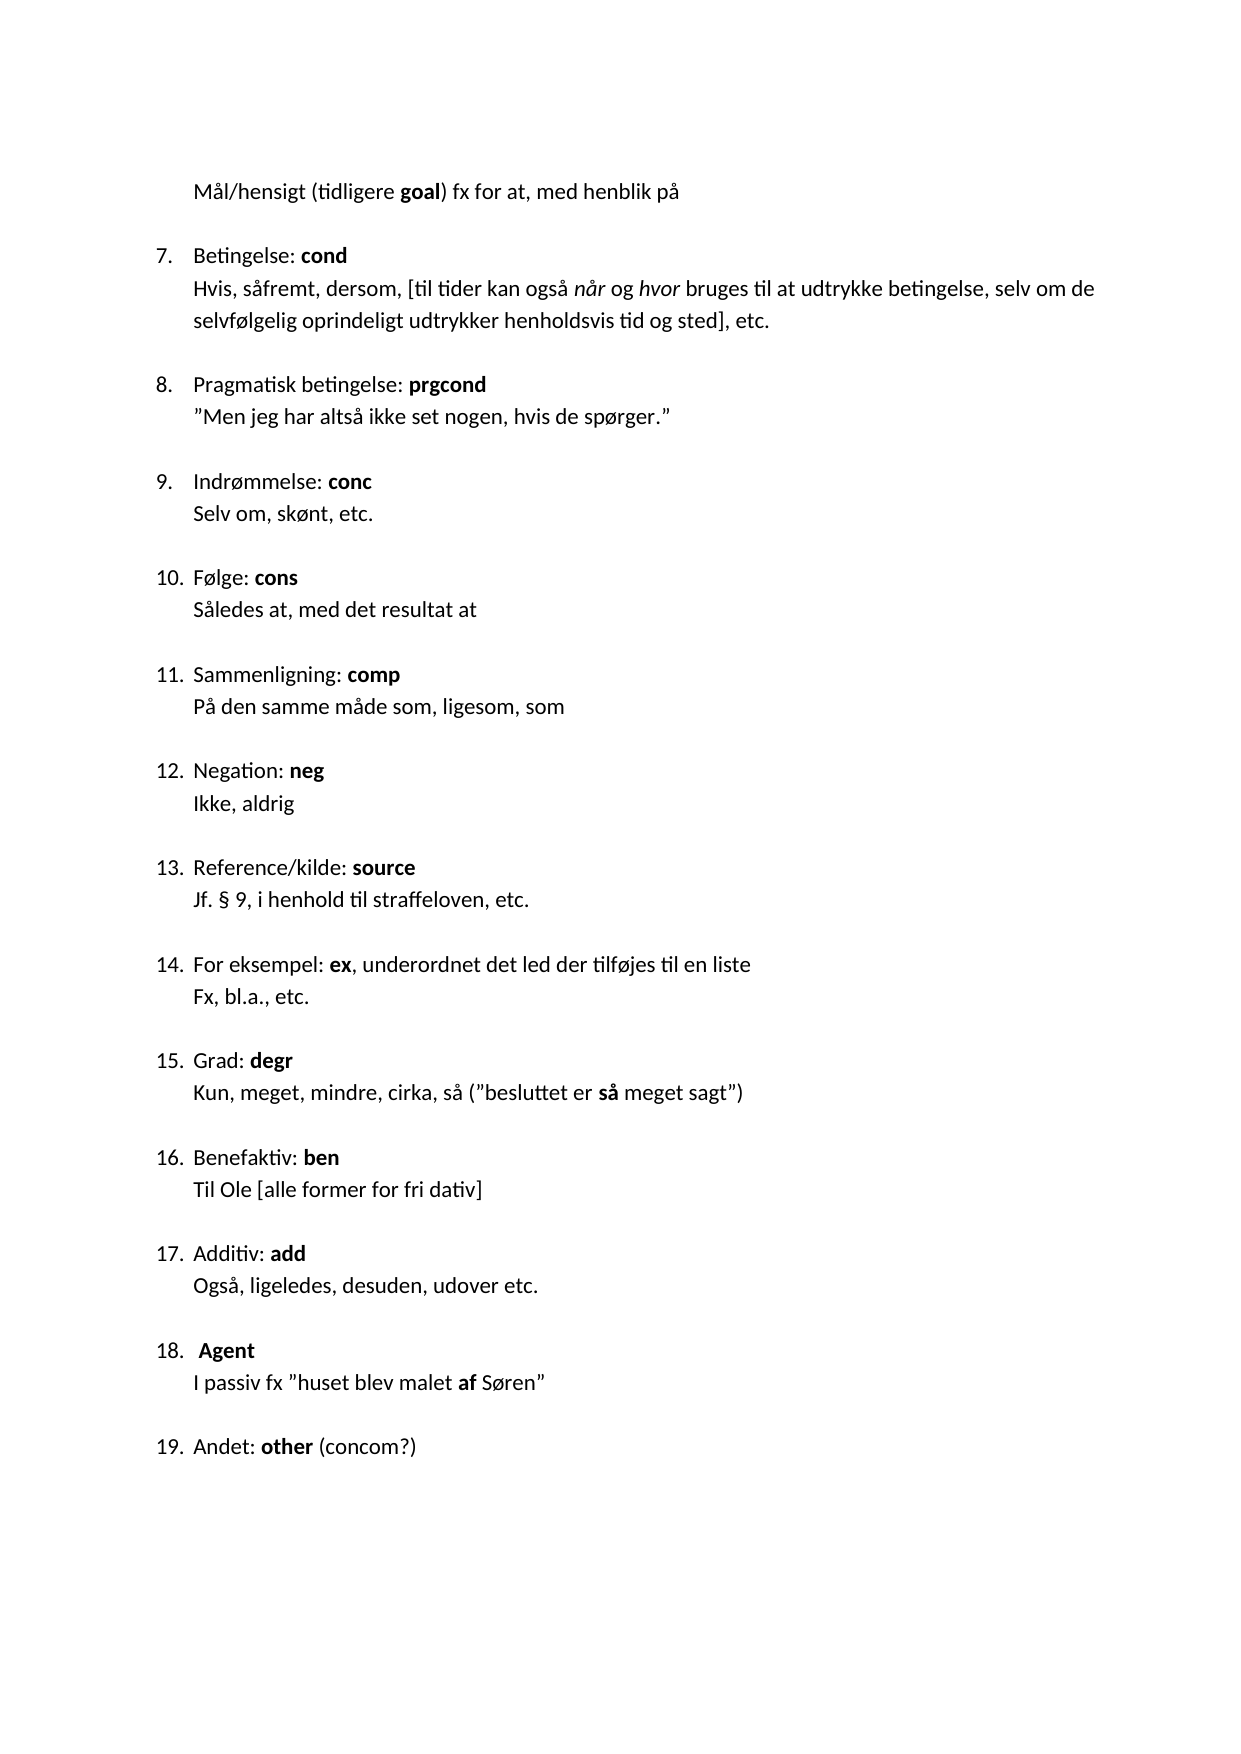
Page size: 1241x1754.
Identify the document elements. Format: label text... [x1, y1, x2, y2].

list Sammenligning: comp [156, 660, 1122, 688]
list Additiv: add [156, 1239, 1122, 1267]
list Mål/hensigt (tidligere goal) fx for at, med henblik på [193, 177, 1122, 205]
list Negation: neg [156, 757, 1122, 784]
list For eksempel: ex, underordnet det led der tilføjes til en liste [156, 950, 1122, 978]
list Hvis, såfremt, dersom, [til tider kan også når og hvor bruges til at udtrykke betingelse, selv om de selvfølgelig oprindeligt udtrykker henholdsvis tid og sted], etc. [193, 274, 1122, 334]
list Benefaktiv: ben [156, 1143, 1122, 1171]
list Til Ole [alle former for fri dativ] [193, 1175, 1122, 1203]
list Følge: cons [156, 563, 1122, 591]
list Ikke, aldrig [193, 789, 1122, 817]
list Agent [156, 1336, 1122, 1364]
list Pragmatisk betingelse: prgcond [156, 370, 1122, 398]
list Betingelse: cond [156, 242, 1122, 269]
list Indrømmelse: conc [156, 467, 1122, 495]
list Fx, bl.a., etc. [193, 982, 1122, 1010]
list Kun, meget, mindre, cirka, så (”besluttet er så meget sagt”) [193, 1078, 1122, 1106]
list Andet: other (concom?) [156, 1432, 1122, 1461]
list I passiv fx ”huset blev malet af Søren” [193, 1368, 1122, 1396]
list Også, ligeledes, desuden, udover etc. [193, 1272, 1122, 1299]
list Grad: degr [156, 1046, 1122, 1074]
list ”Men jeg har altså ikke set nogen, hvis de spørger.” [193, 402, 1122, 431]
list Jf. § 9, i henhold til straffeloven, etc. [193, 885, 1122, 913]
list Således at, med det resultat at [193, 596, 1122, 624]
list På den samme måde som, ligesom, som [193, 692, 1122, 720]
list Selv om, skønt, etc. [193, 499, 1122, 527]
list Reference/kilde: source [156, 853, 1122, 881]
